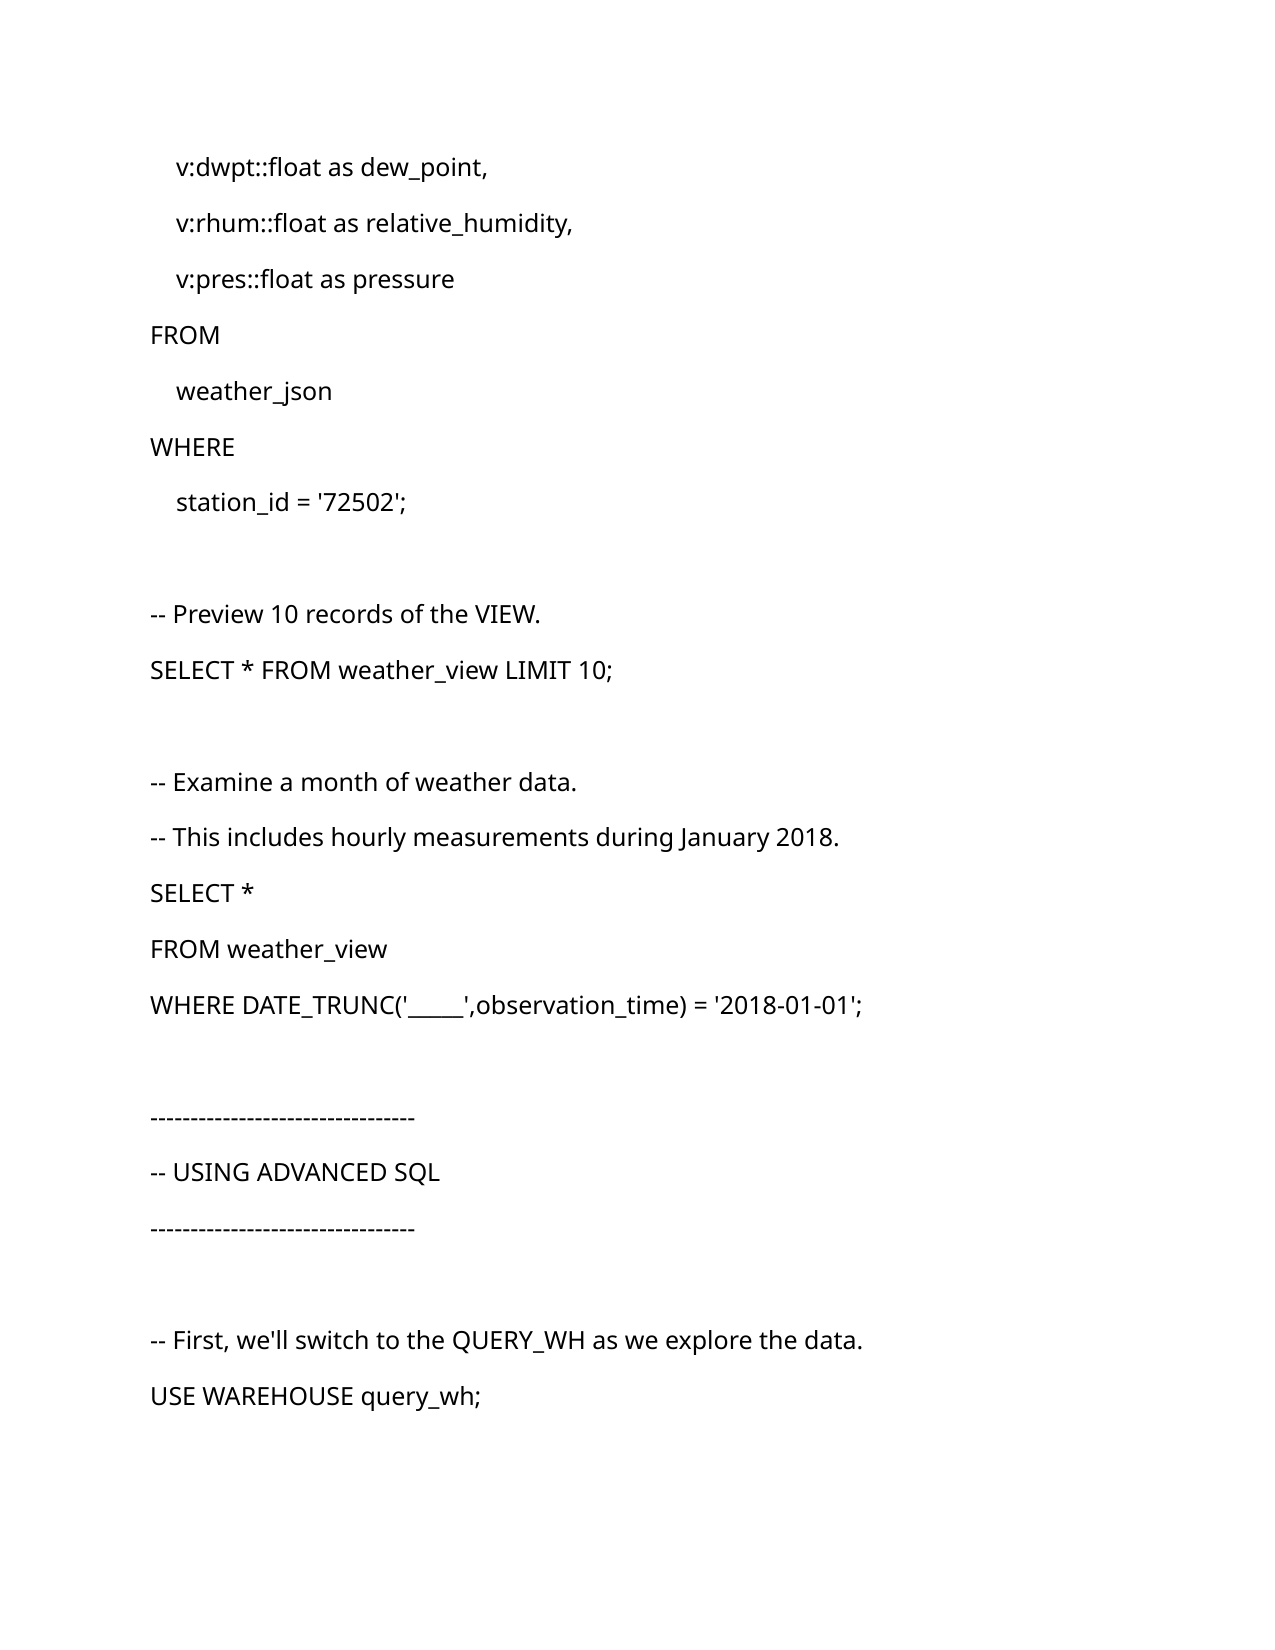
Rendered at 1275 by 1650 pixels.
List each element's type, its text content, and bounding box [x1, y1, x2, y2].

text -- Preview 10 records of the VIEW. [150, 597, 1125, 631]
text -- This includes hourly measurements during January 2018. [150, 820, 1125, 854]
text v:dwpt::float as dew_point, [150, 150, 1125, 184]
text FROM [150, 317, 1125, 352]
text WHERE DATE_TRUNC('_____',observation_time) = '2018-01-01'; [150, 987, 1125, 1022]
text FROM weather_view [150, 932, 1125, 966]
text v:pres::float as pressure [150, 262, 1125, 296]
text WHERE [150, 429, 1125, 463]
text station_id = '72502'; [150, 485, 1125, 519]
text USE WAREHOUSE query_wh; [150, 1378, 1125, 1412]
text -- Examine a month of weather data. [150, 764, 1125, 798]
text weather_json [150, 373, 1125, 407]
text --------------------------------- [150, 1099, 1125, 1133]
text SELECT * [150, 876, 1125, 910]
text --------------------------------- [150, 1211, 1125, 1245]
text -- USING ADVANCED SQL [150, 1155, 1125, 1189]
text -- First, we'll switch to the QUERY_WH as we explore the data. [150, 1322, 1125, 1357]
text SELECT * FROM weather_view LIMIT 10; [150, 652, 1125, 687]
text v:rhum::float as relative_humidity, [150, 206, 1125, 240]
